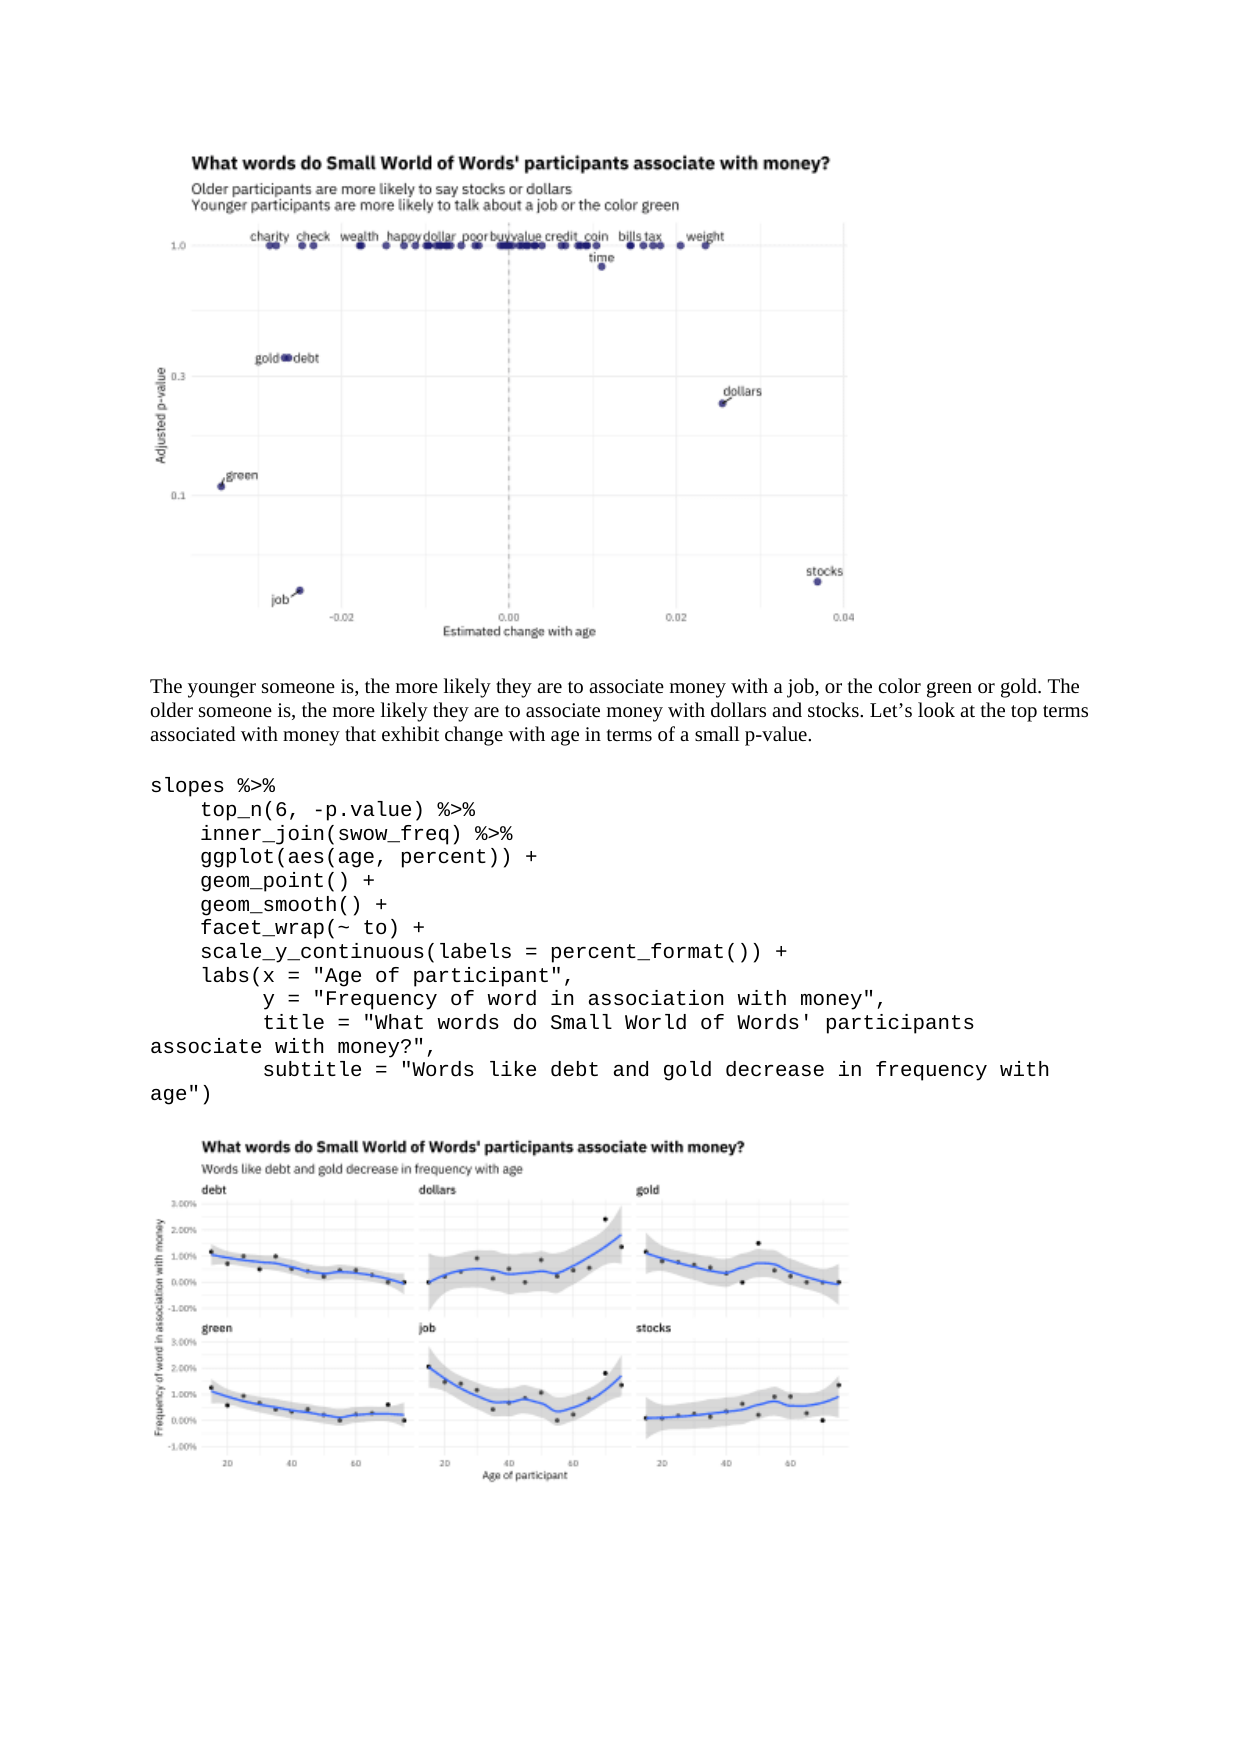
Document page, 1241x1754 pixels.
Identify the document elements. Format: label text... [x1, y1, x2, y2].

text labs(x = "Age of participant", [150, 965, 1090, 988]
text slopes %>% [150, 776, 1090, 799]
text scale_y_continuous(labels = percent_format()) + [150, 941, 1090, 965]
text inner_join(swow_freq) %>% [150, 823, 1090, 846]
picture [150, 150, 854, 645]
text top_n(6, -p.value) %>% [150, 799, 1090, 823]
text geom_point() + [150, 870, 1090, 894]
text ggplot(aes(age, percent)) + [150, 846, 1090, 870]
text subtitle = "Words like debt and gold decrease in frequency with age") [150, 1059, 1090, 1107]
text facet_wrap(~ to) + [150, 917, 1090, 941]
text geom_smooth() + [150, 894, 1090, 917]
picture [150, 1135, 854, 1487]
text The younger someone is, the more likely they are to associate money with a job, or the color green or gold. The older someone is, the more likely they are to associate money with dollars and stocks. Let’s look at the top terms associated with money that exhibit change with age in terms of a small p-value. [150, 674, 1090, 746]
text y = "Frequency of word in association with money", [150, 988, 1090, 1012]
text title = "What words do Small World of Words' participants associate with money?", [150, 1012, 1090, 1059]
